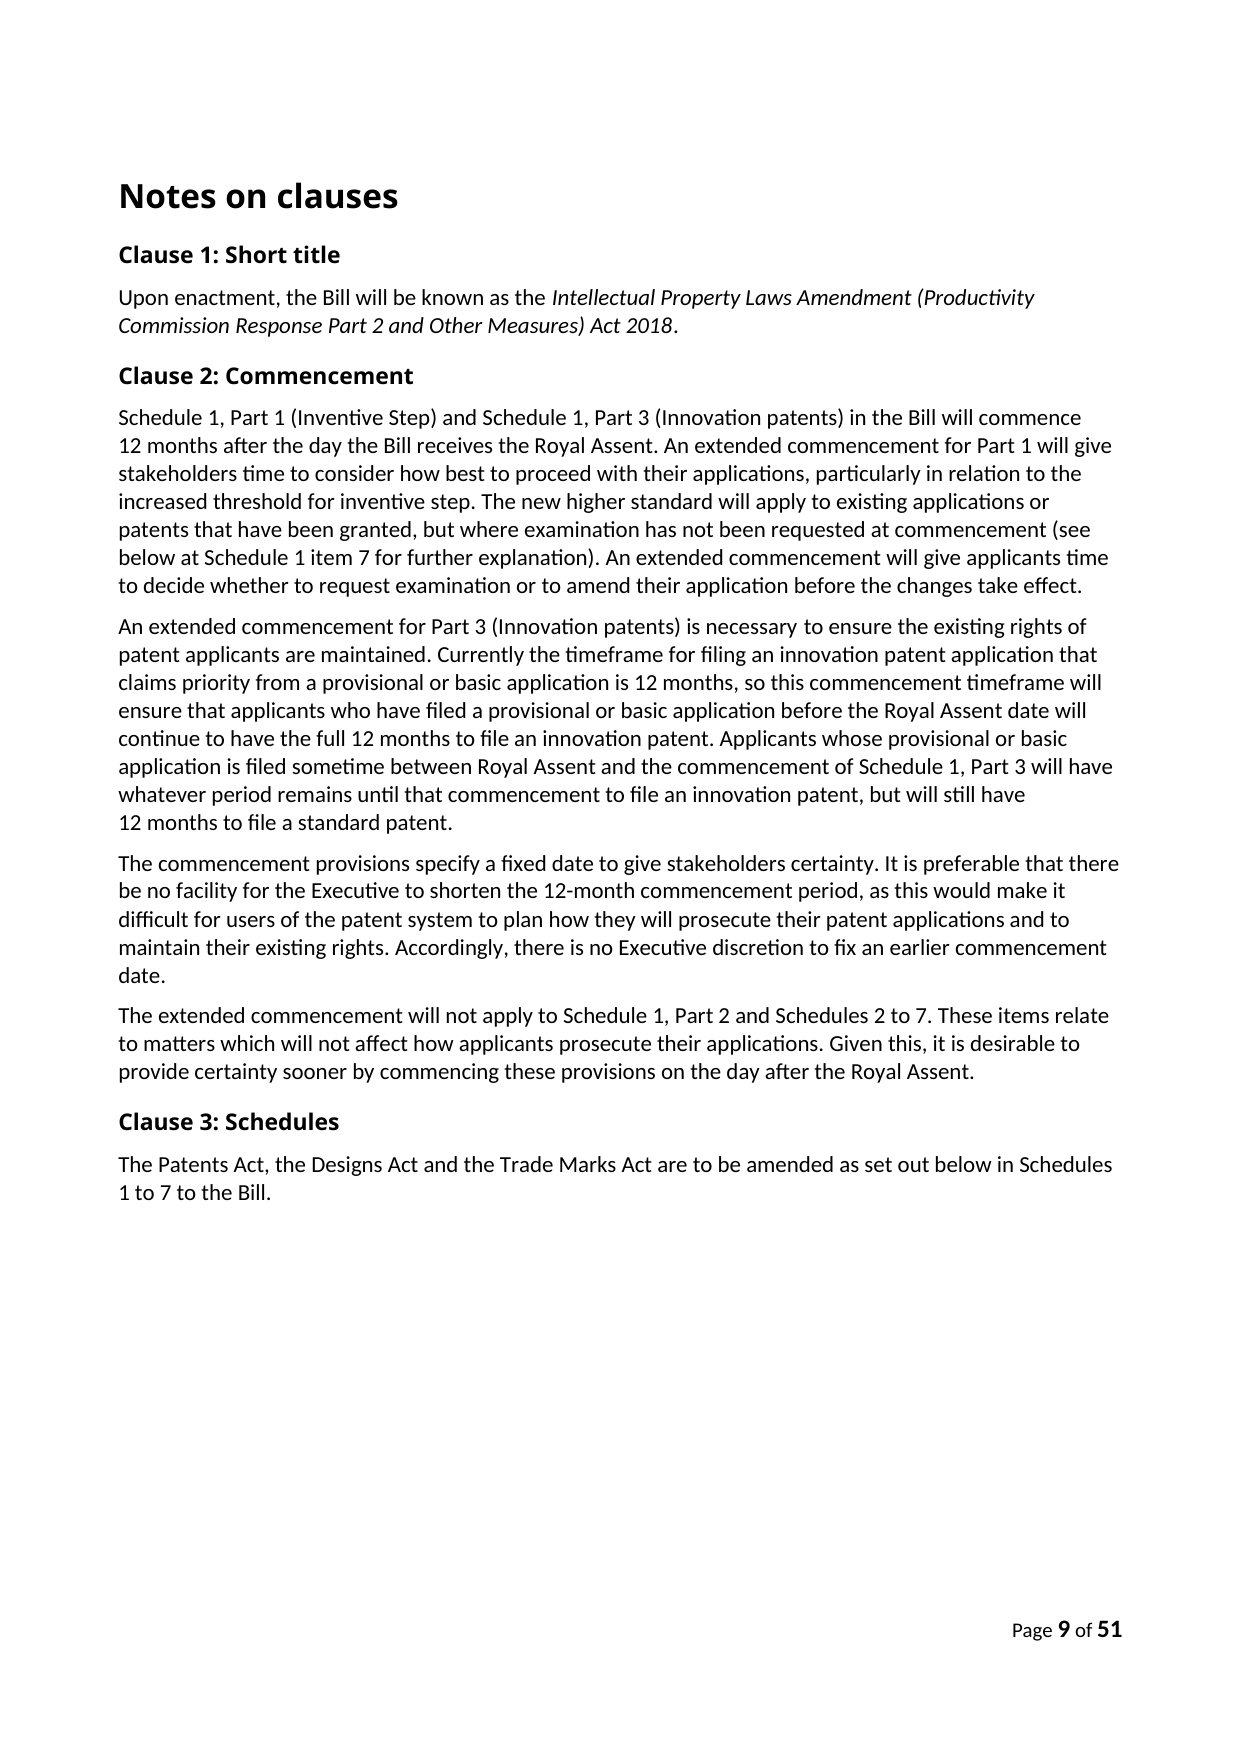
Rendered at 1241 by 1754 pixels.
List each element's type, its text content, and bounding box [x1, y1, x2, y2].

subtitle Clause 2: Commencement [118, 359, 1122, 391]
text The commencement provisions specify a fixed date to give stakeholders certainty. It is preferable that there be no facility for the Executive to shorten the 12-month commencement period, as this would make it difficult for users of the patent system to plan how they will prosecute their patent applications and to maintain their existing rights. Accordingly, there is no Executive discretion to fix an earlier commencement date. [118, 849, 1122, 989]
subtitle Clause 3: Schedules [118, 1106, 1122, 1137]
subtitle Notes on clauses [118, 173, 1122, 218]
text The extended commencement will not apply to Schedule 1, Part 2 and Schedules 2 to 7. These items relate to matters which will not affect how applicants prosecute their applications. Given this, it is desirable to provide certainty sooner by commencing these provisions on the day after the Royal Assent. [118, 1001, 1122, 1085]
text An extended commencement for Part 3 (Innovation patents) is necessary to ensure the existing rights of patent applicants are maintained. Currently the timeframe for filing an innovation patent application that claims priority from a provisional or basic application is 12 months, so this commencement timeframe will ensure that applicants who have filed a provisional or basic application before the Royal Assent date will continue to have the full 12 months to file an innovation patent. Applicants whose provisional or basic application is filed sometime between Royal Assent and the commencement of Schedule 1, Part 3 will have whatever period remains until that commencement to file an innovation patent, but will still have 12 months to file a standard patent. [118, 612, 1122, 836]
subtitle Clause 1: Short title [118, 239, 1122, 270]
text Schedule 1, Part 1 (Inventive Step) and Schedule 1, Part 3 (Innovation patents) in the Bill will commence 12 months after the day the Bill receives the Royal Assent. An extended commencement for Part 1 will give stakeholders time to consider how best to proceed with their applications, particularly in relation to the increased threshold for inventive step. The new higher standard will apply to existing applications or patents that have been granted, but where examination has not been requested at commencement (see below at Schedule 1 item 7 for further explanation). An extended commencement will give applicants time to decide whether to request examination or to amend their application before the changes take effect. [118, 403, 1122, 599]
text Upon enactment, the Bill will be known as the Intellectual Property Laws Amendment (Productivity Commission Response Part 2 and Other Measures) Act 2018. [118, 283, 1122, 339]
text The Patents Act, the Designs Act and the Trade Marks Act are to be amended as set out below in Schedules 1 to 7 to the Bill. [118, 1150, 1122, 1206]
